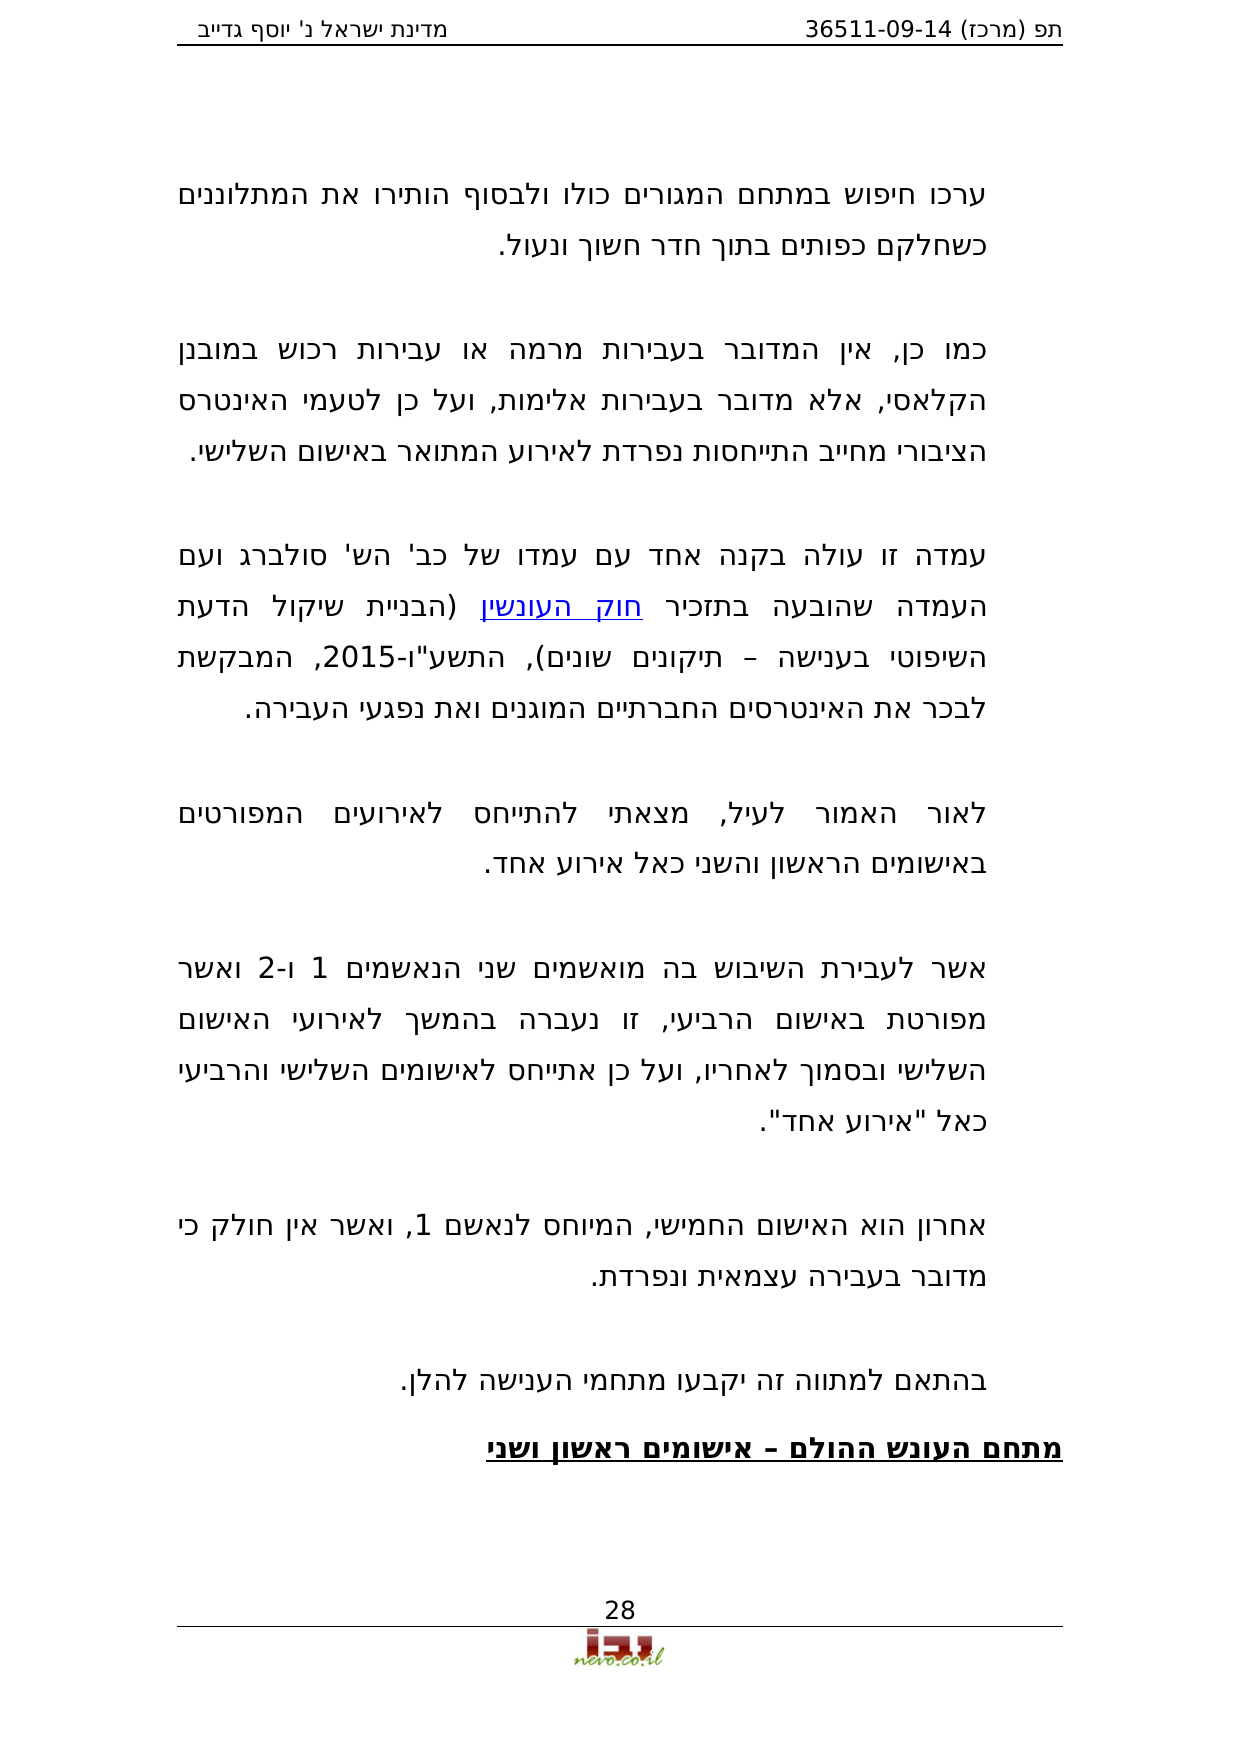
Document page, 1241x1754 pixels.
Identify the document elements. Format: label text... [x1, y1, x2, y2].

list לאור האמור לעיל, מצאתי להתייחס לאירועים המפורטים באישומים הראשון והשני כאל אירוע אחד. [177, 796, 988, 881]
text מתחם העונש ההולם – אישומים ראשון ושני [177, 1431, 1063, 1465]
list עמדה זו עולה בקנה אחד עם עמדו של כב' הש' סולברג ועם העמדה שהובעה בתזכיר חוק העונשין (הבניית שיקול הדעת השיפוטי בענישה – תיקונים שונים), התשע"ו-2015, המבקשת לבכר את האינטרסים החברתיים המוגנים ואת נפגעי העבירה. [177, 539, 988, 726]
list אחרון הוא האישום החמישי, המיוחס לנאשם 1, ואשר אין חולק כי מדובר בעבירה עצמאית ונפרדת. [177, 1208, 988, 1293]
list בהתאם למתווה זה יקבעו מתחמי הענישה להלן. [177, 1364, 988, 1398]
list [177, 177, 988, 262]
list כמו כן, אין המדובר בעבירות מרמה או עבירות רכוש במובנן הקלאסי, אלא מדובר בעבירות אלימות, ועל כן לטעמי האינטרס הציבורי מחייב התייחסות נפרדת לאירוע המתואר באישום השלישי. [177, 332, 988, 468]
list אשר לעבירת השיבוש בה מואשמים שני הנאשמים 1 ו-2 ואשר מפורטת באישום הרביעי, זו נעברה בהמשך לאירועי האישום השלישי ובסמוך לאחריו, ועל כן אתייחס לאישומים השלישי והרביעי כאל "אירוע אחד". [177, 951, 988, 1138]
picture [574, 1628, 666, 1667]
